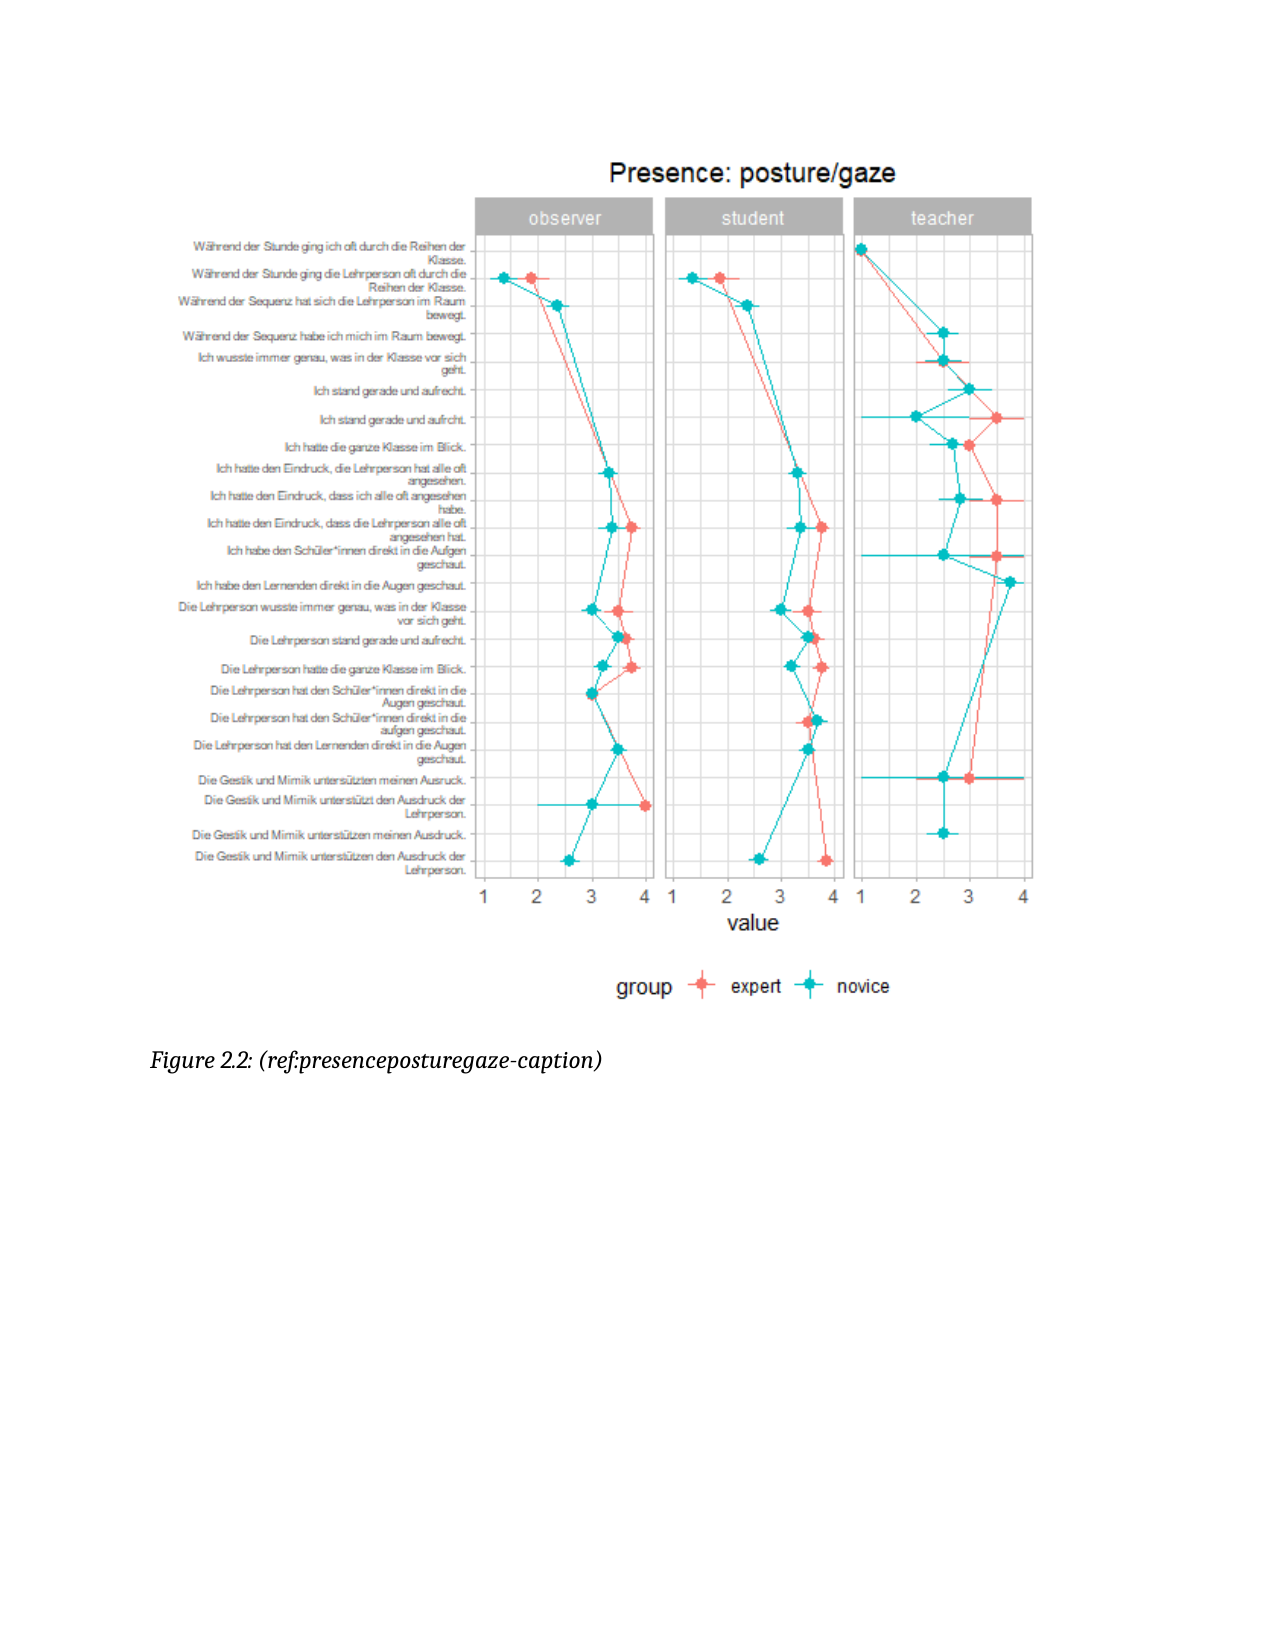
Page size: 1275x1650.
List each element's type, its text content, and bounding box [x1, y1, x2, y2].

picture [168, 150, 1044, 1025]
text Figure 2.2: (ref:presenceposturegaze-caption) [150, 1046, 1125, 1074]
